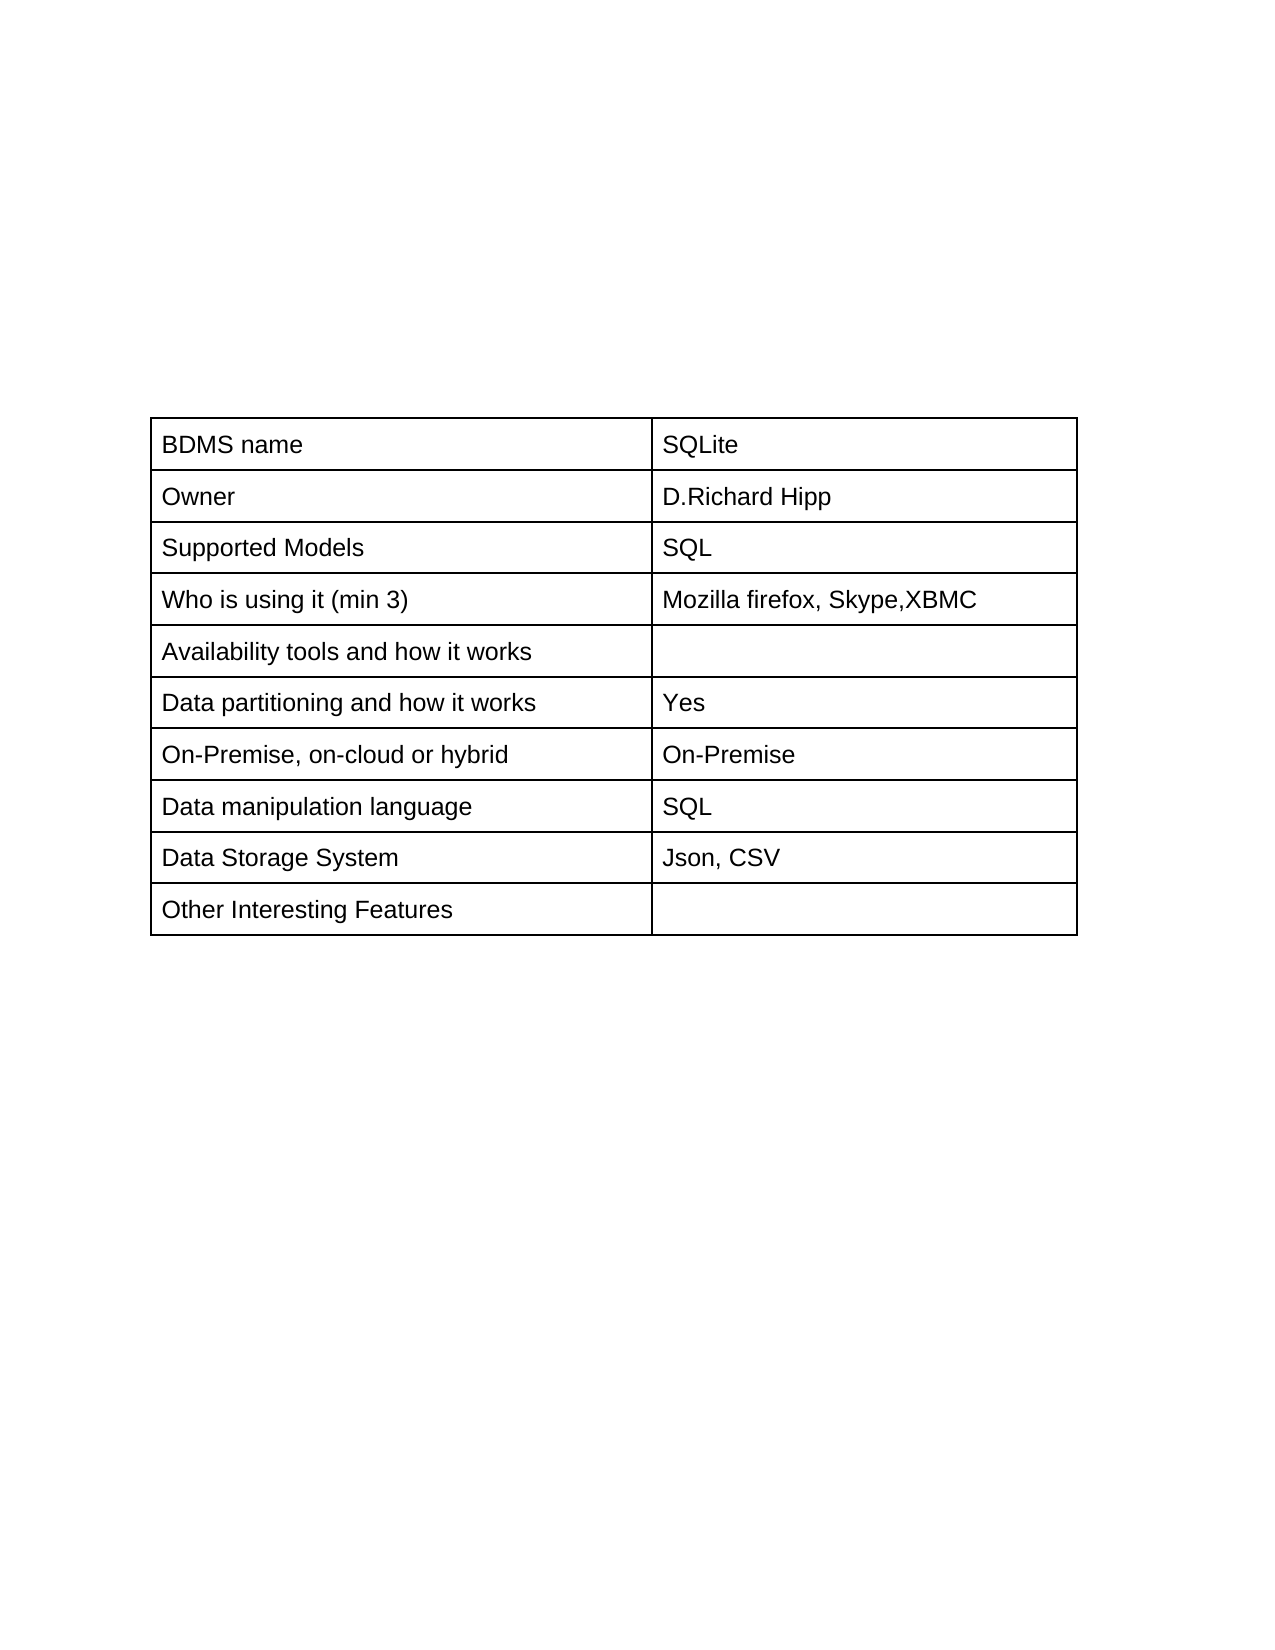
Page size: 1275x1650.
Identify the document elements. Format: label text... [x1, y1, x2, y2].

table_header SQLite [653, 419, 1076, 469]
table_cell [653, 884, 1076, 934]
table_cell Owner [152, 471, 651, 521]
table_cell D.Richard Hipp [653, 471, 1076, 521]
table_cell Json, CSV [653, 833, 1076, 882]
table_cell Other Interesting Features [152, 884, 651, 934]
table_cell Data manipulation language [152, 781, 651, 831]
table_cell SQL [653, 781, 1076, 831]
table_cell [653, 626, 1076, 676]
table_cell Who is using it (min 3) [152, 574, 651, 624]
table_cell Data Storage System [152, 833, 651, 882]
table_cell Mozilla firefox, Skype,XBMC [653, 574, 1076, 624]
table_cell On-Premise [653, 729, 1076, 779]
table_cell Yes [653, 678, 1076, 727]
table_cell Availability tools and how it works [152, 626, 651, 676]
table_cell SQL [653, 523, 1076, 572]
table_cell On-Premise, on-cloud or hybrid [152, 729, 651, 779]
table_cell Data partitioning and how it works [152, 678, 651, 727]
table_header BDMS name [152, 419, 651, 469]
table_cell Supported Models [152, 523, 651, 572]
